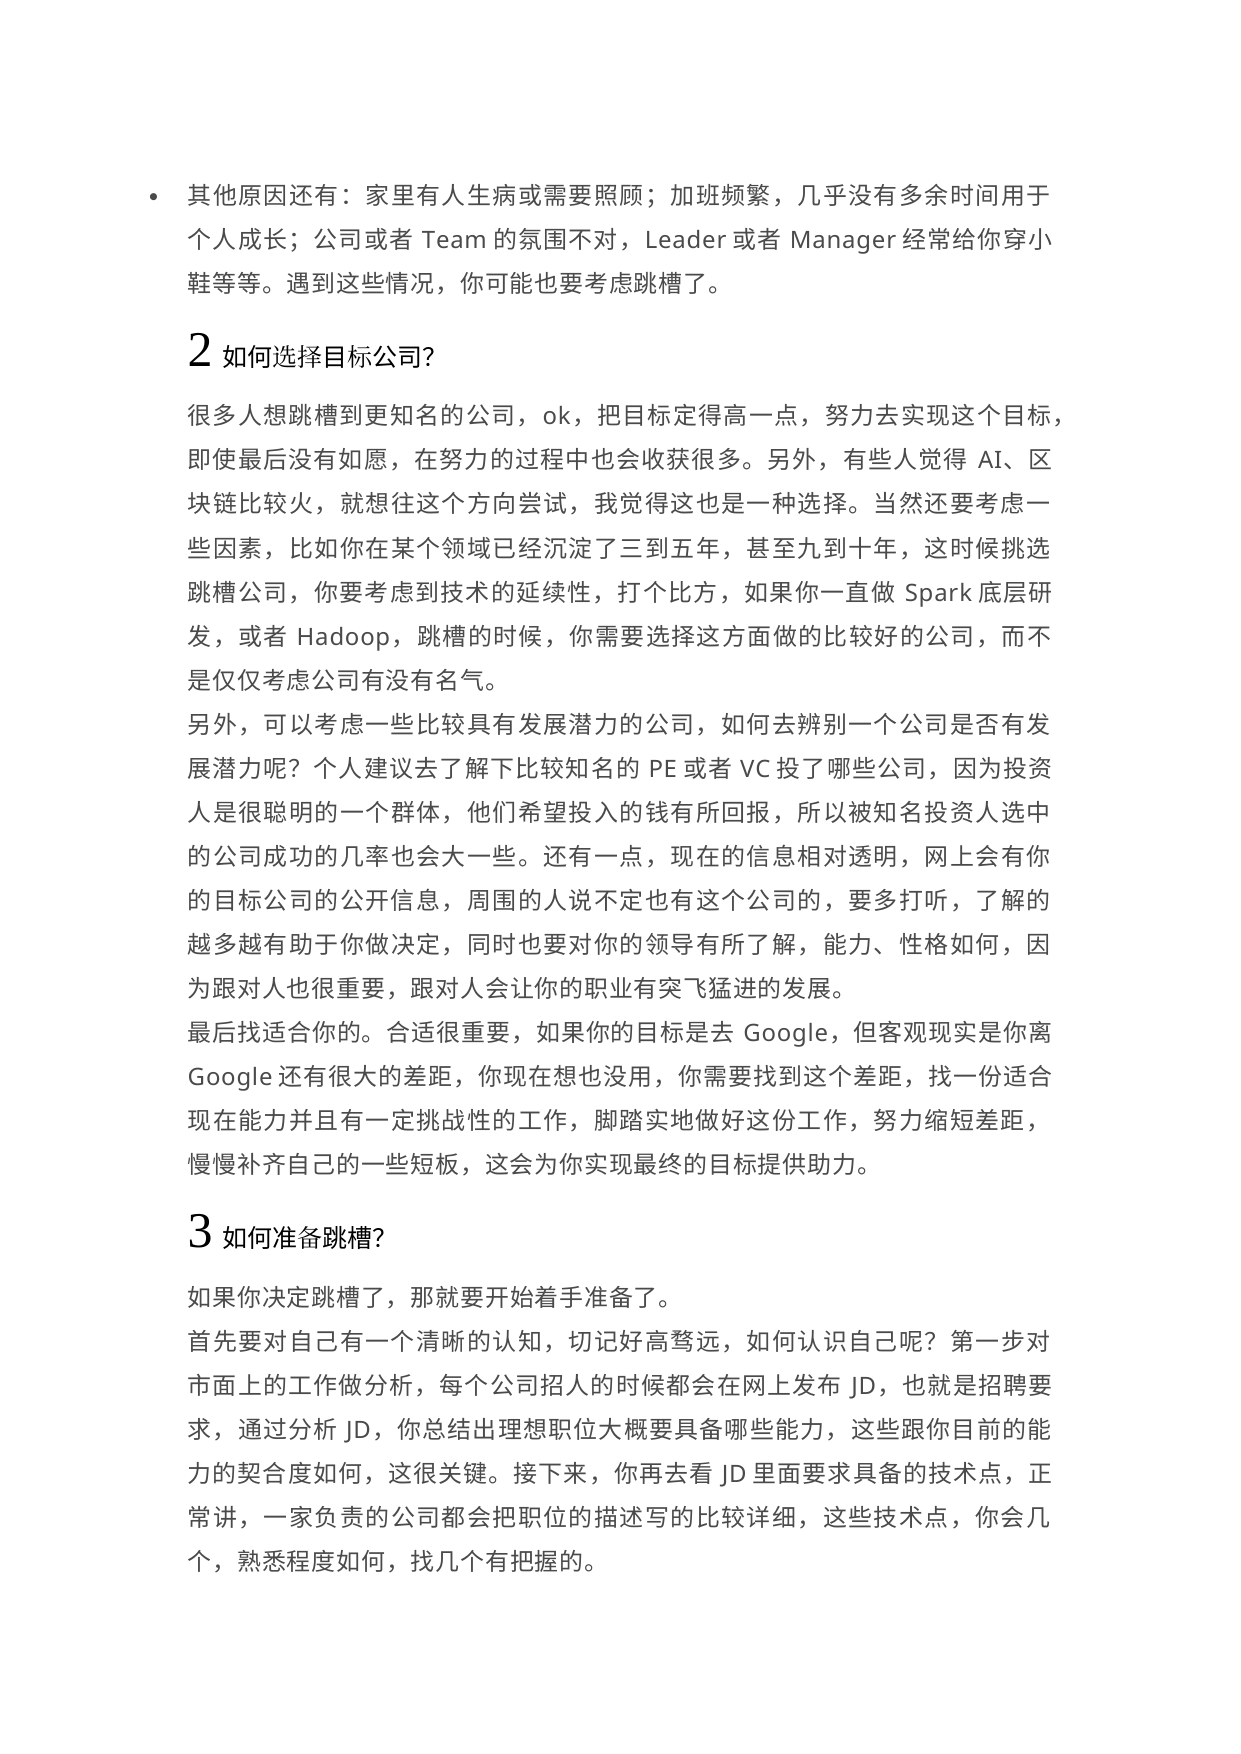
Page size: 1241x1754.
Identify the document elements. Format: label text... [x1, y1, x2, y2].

text 3如何准备跳槽？ [187, 1185, 1053, 1273]
text 如果你决定跳槽了，那就要开始着手准备了。 [187, 1273, 1053, 1318]
text 首先要对自己有一个清晰的认知，切记好高骛远，如何认识自己呢？第一步对市面上的工作做分析，每个公司招人的时候都会在网上发布 JD，也就是招聘要求，通过分析 JD，你总结出理想职位大概要具备哪些能力，这些跟你目前的能力的契合度如何，这很关键。接下来，你再去看 JD里面要求具备的技术点，正常讲，一家负责的公司都会把职位的描述写的比较详细，这些技术点，你会几个，熟悉程度如何，找几个有把握的。 [187, 1318, 1053, 1582]
text 另外，可以考虑一些比较具有发展潜力的公司，如何去辨别一个公司是否有发展潜力呢？个人建议去了解下比较知名的 PE或者 VC投了哪些公司，因为投资人是很聪明的一个群体，他们希望投入的钱有所回报，所以被知名投资人选中的公司成功的几率也会大一些。还有一点，现在的信息相对透明，网上会有你的目标公司的公开信息，周围的人说不定也有这个公司的，要多打听，了解的越多越有助于你做决定，同时也要对你的领导有所了解，能力、性格如何，因为跟对人也很重要，跟对人会让你的职业有突飞猛进的发展。 [187, 701, 1053, 1009]
list 其他原因还有：家里有人生病或需要照顾；加班频繁，几乎没有多余时间用于个人成长；公司或者 Team的氛围不对，Leader或者 Manager经常给你穿小鞋等等。遇到这些情况，你可能也要考虑跳槽了。 [150, 172, 1053, 304]
text 最后找适合你的。合适很重要，如果你的目标是去 Google，但客观现实是你离 Google还有很大的差距，你现在想也没用，你需要找到这个差距，找一份适合现在能力并且有一定挑战性的工作，脚踏实地做好这份工作，努力缩短差距，慢慢补齐自己的一些短板，这会为你实现最终的目标提供助力。 [187, 1009, 1053, 1185]
text 2如何选择目标公司？ [187, 304, 1053, 392]
text 很多人想跳槽到更知名的公司，ok，把目标定得高一点，努力去实现这个目标，即使最后没有如愿，在努力的过程中也会收获很多。另外，有些人觉得 AI、区块链比较火，就想往这个方向尝试，我觉得这也是一种选择。当然还要考虑一些因素，比如你在某个领域已经沉淀了三到五年，甚至九到十年，这时候挑选跳槽公司，你要考虑到技术的延续性，打个比方，如果你一直做 Spark底层研发，或者 Hadoop，跳槽的时候，你需要选择这方面做的比较好的公司，而不是仅仅考虑公司有没有名气。 [187, 392, 1053, 701]
